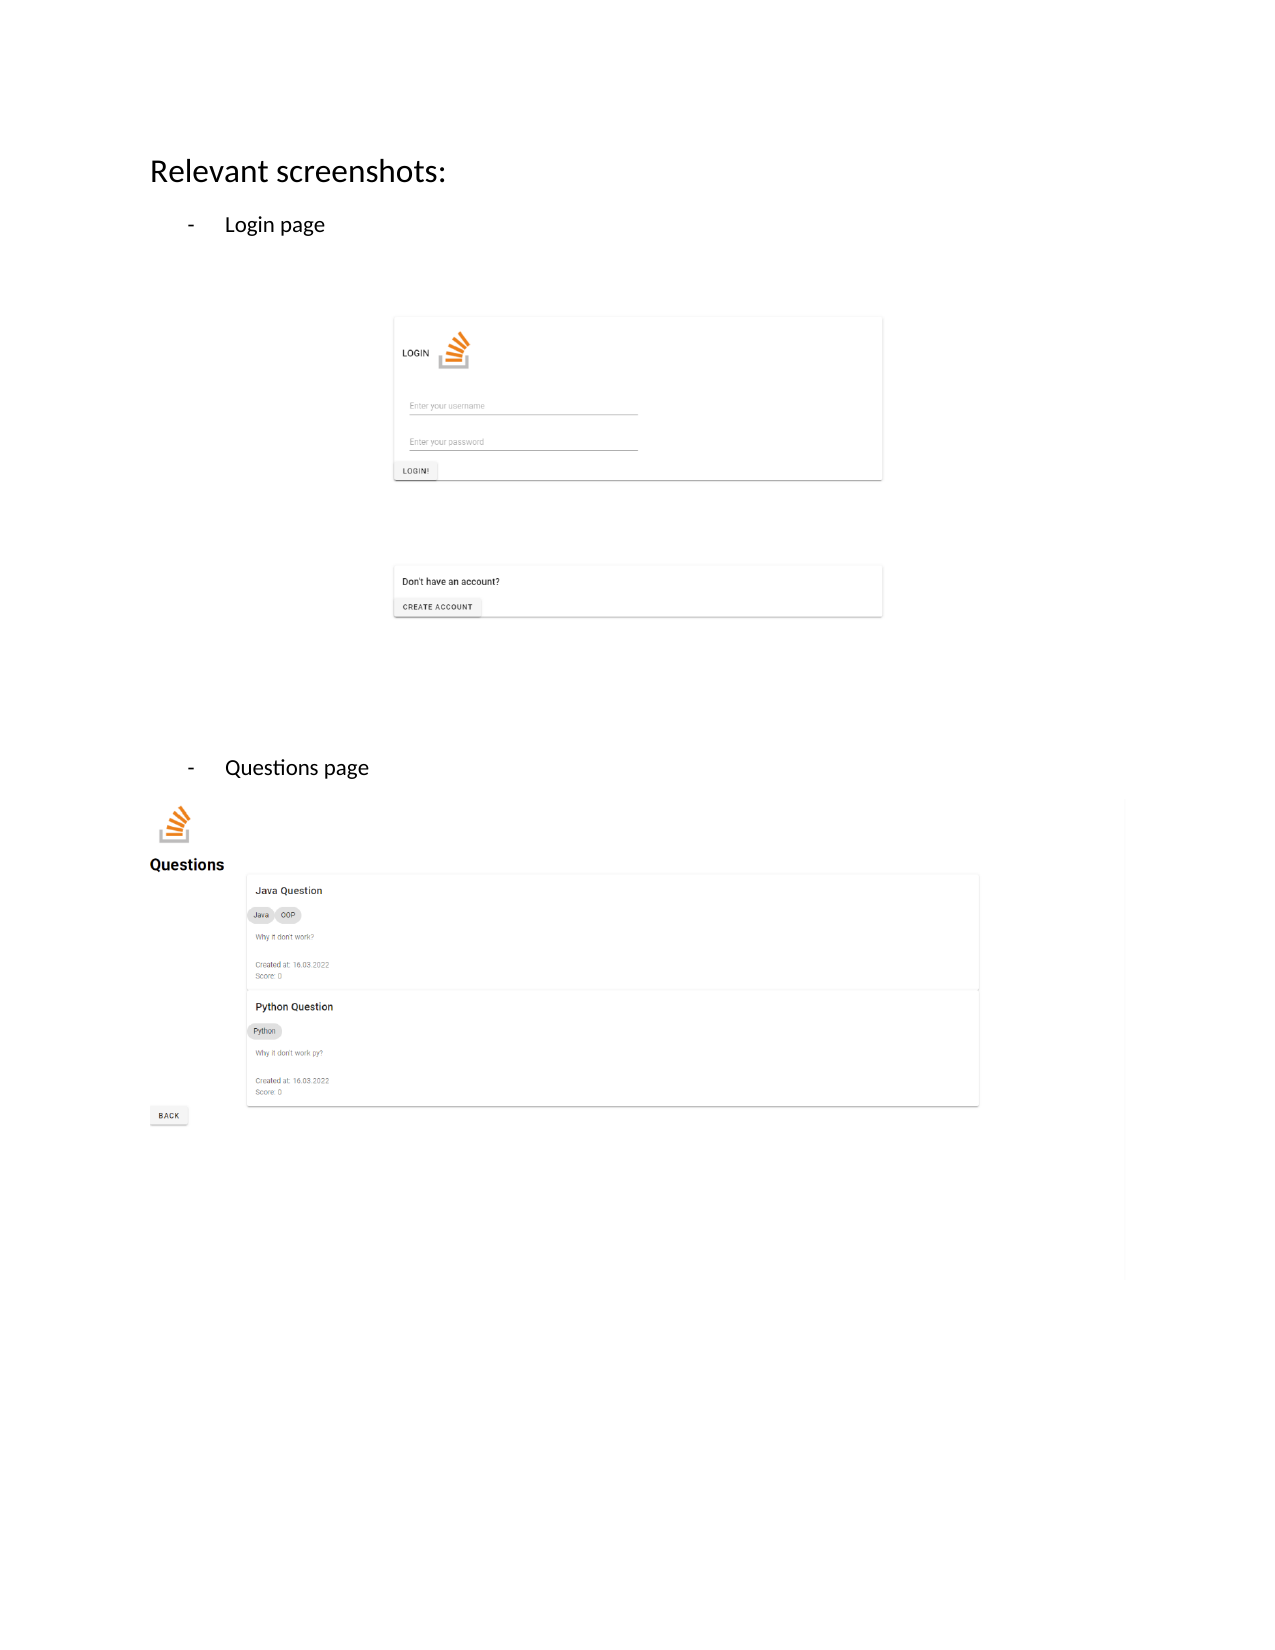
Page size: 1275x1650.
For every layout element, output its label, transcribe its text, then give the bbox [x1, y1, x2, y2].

picture [150, 257, 1125, 734]
text Relevant screenshots: [150, 150, 1125, 191]
list Login page [187, 211, 1125, 239]
picture [150, 799, 1125, 1280]
list Questions page [187, 753, 1125, 781]
